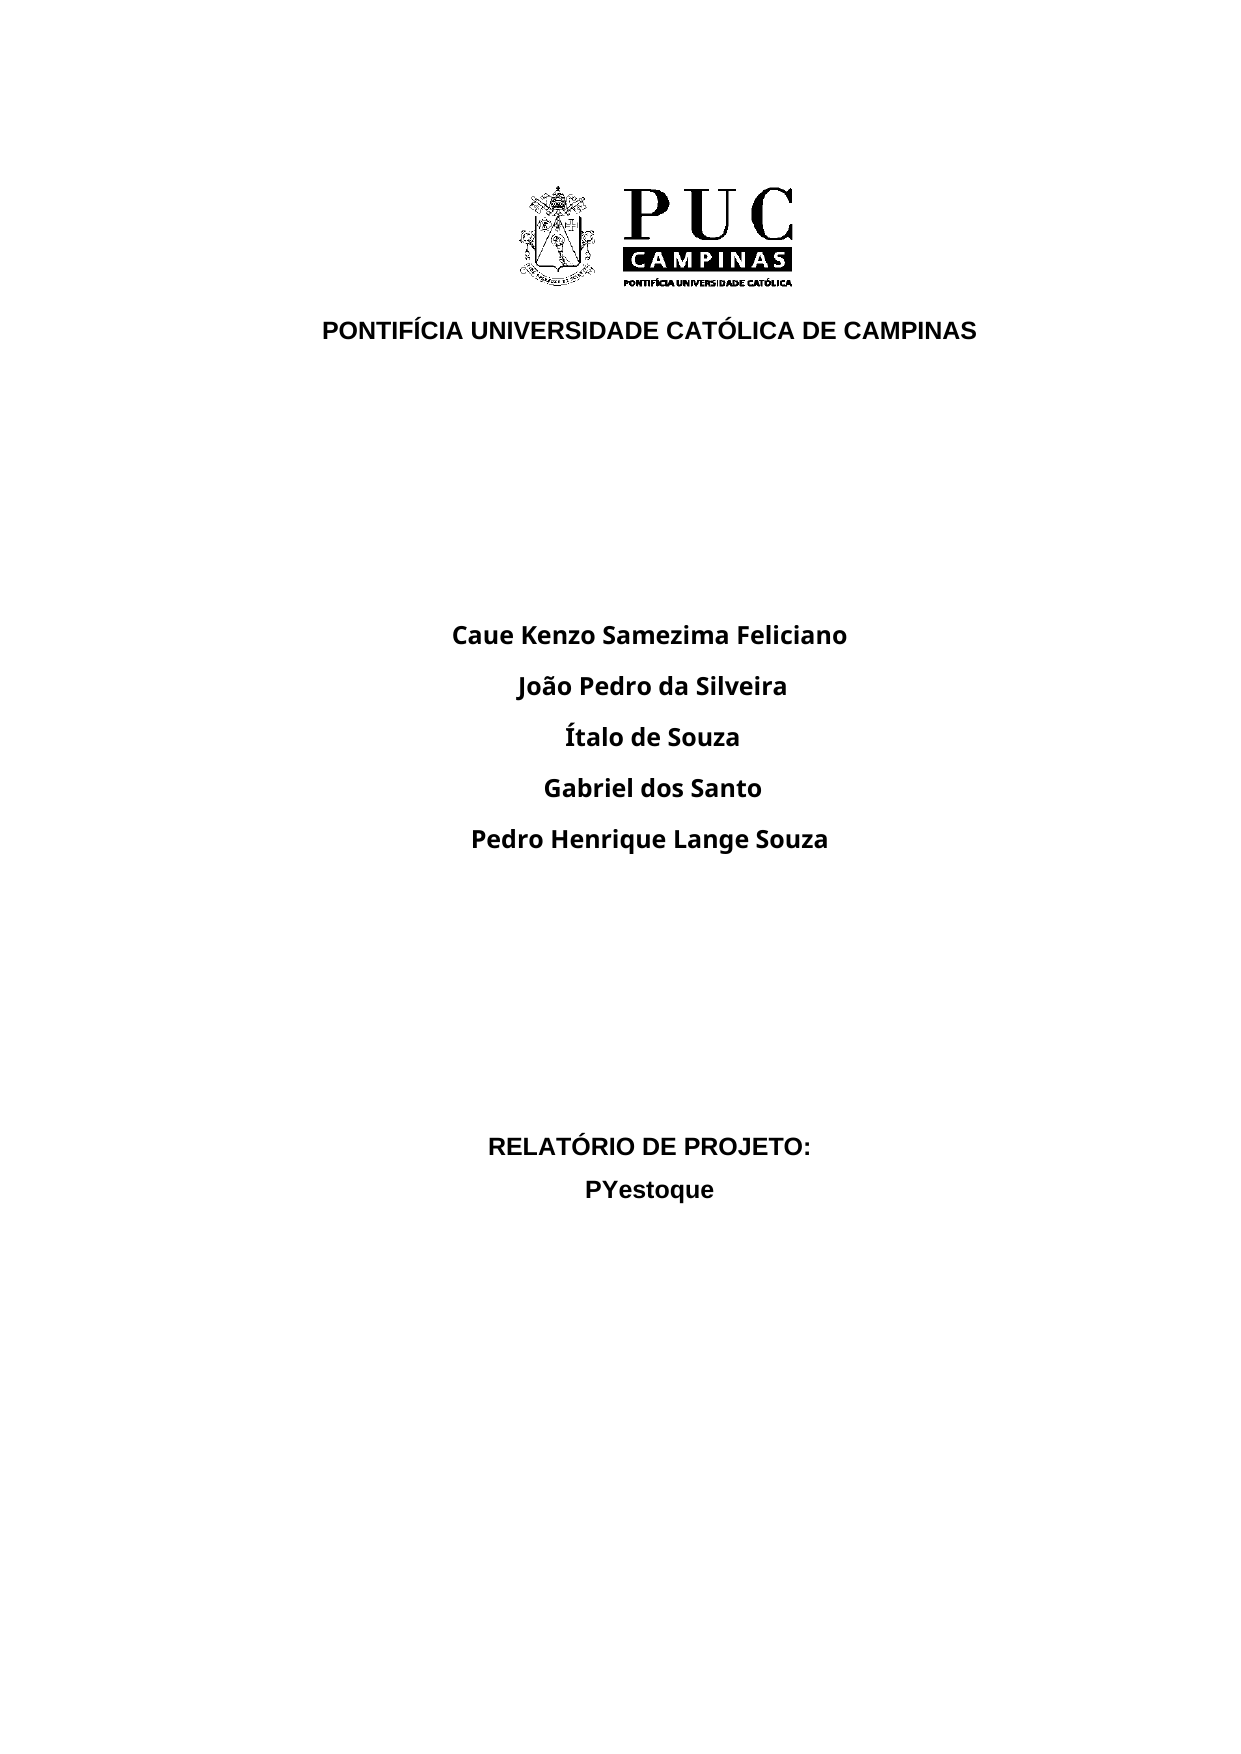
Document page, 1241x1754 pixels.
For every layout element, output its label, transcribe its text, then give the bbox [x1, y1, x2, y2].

text Caue Kenzo Samezima Feliciano [177, 618, 1122, 652]
text PONTIFÍCIA UNIVERSIDADE CATÓLICA DE CAMPINAS [177, 316, 1122, 344]
text Gabriel dos Santo [177, 771, 1122, 805]
text Pedro Henrique Lange Souza [177, 822, 1122, 856]
picture [506, 177, 793, 302]
text Ítalo de Souza [177, 720, 1122, 754]
text PYestoque [177, 1175, 1122, 1203]
text RELATÓRIO DE PROJETO: [177, 1132, 1122, 1160]
text João Pedro da Silveira [177, 669, 1122, 703]
